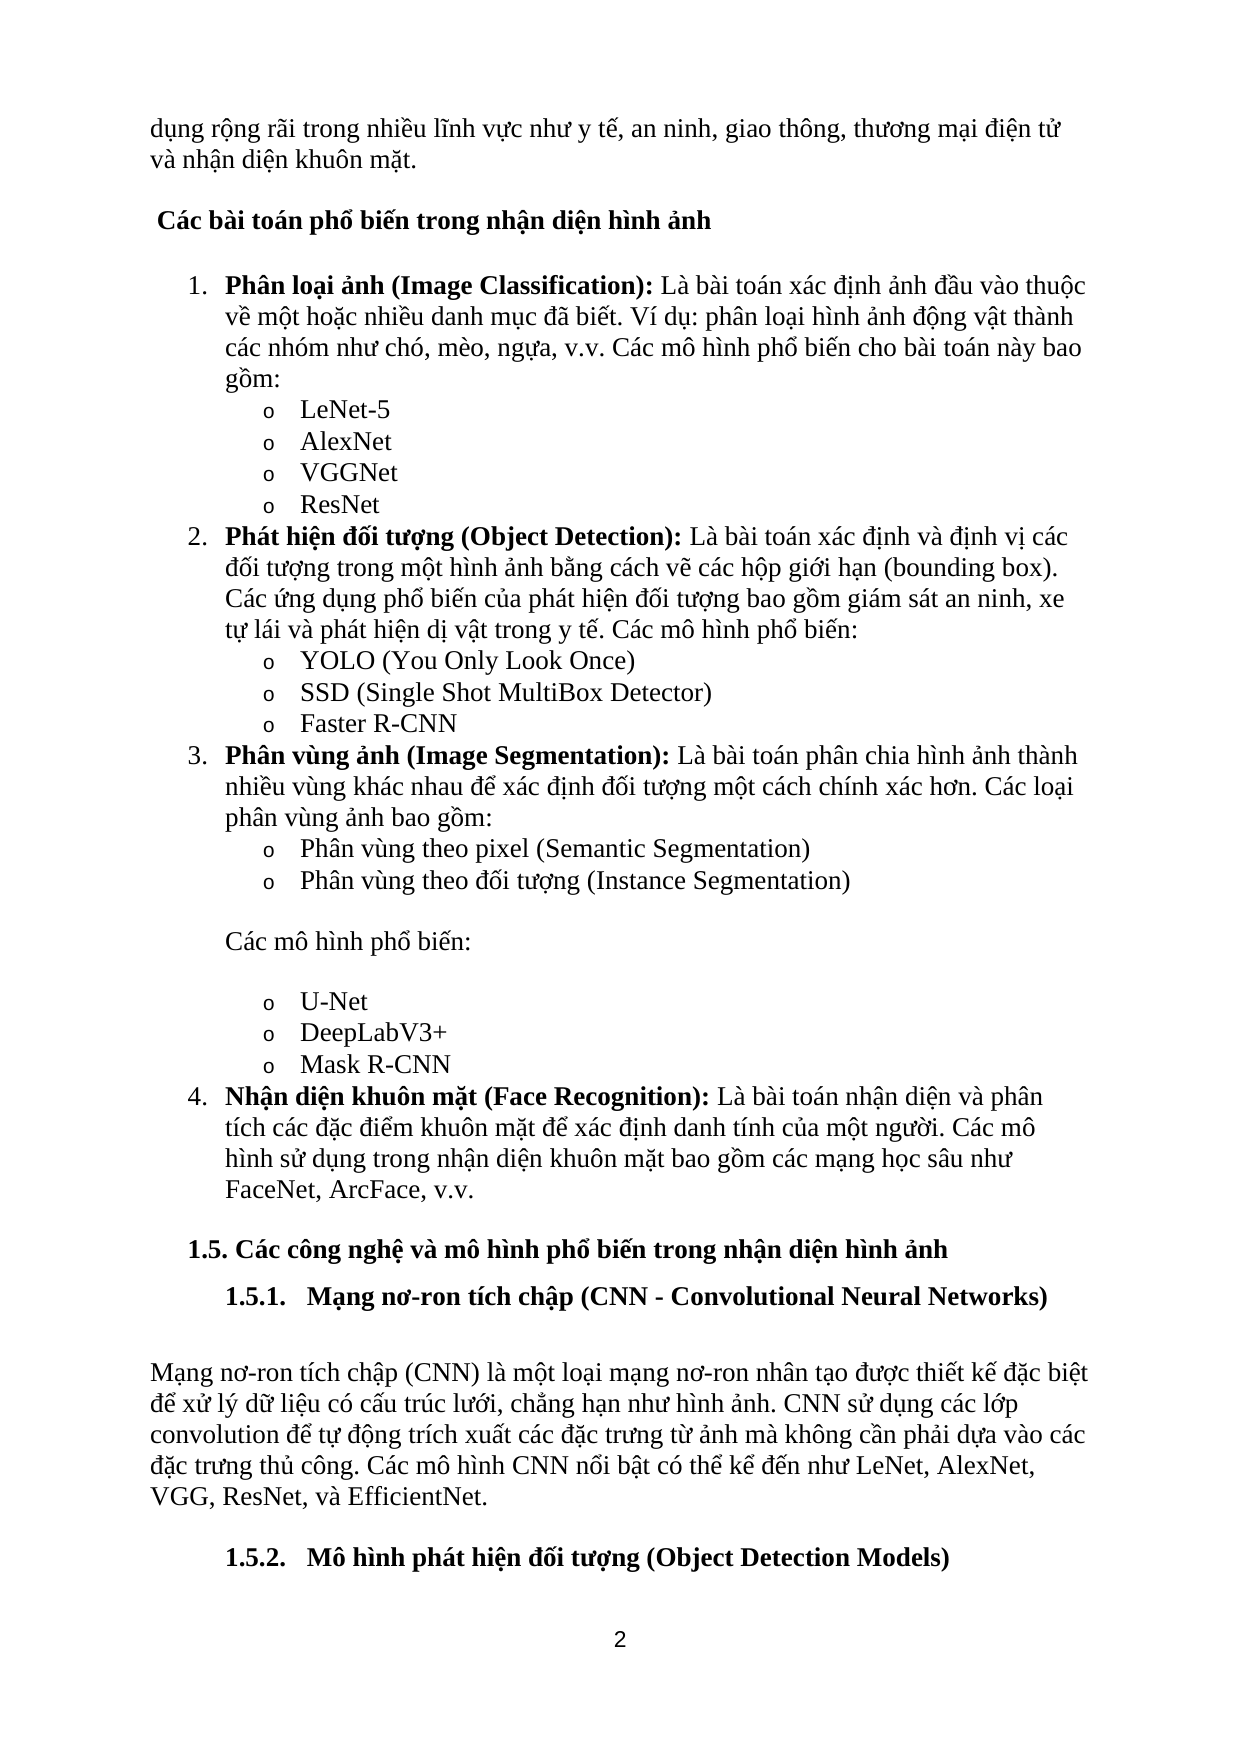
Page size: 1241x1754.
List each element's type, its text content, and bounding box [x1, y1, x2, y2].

list LeNet-5 [262, 393, 1090, 425]
list Phân vùng theo pixel (Semantic Segmentation) [262, 832, 1090, 864]
list VGGNet [262, 457, 1090, 488]
list ResNet [262, 488, 1090, 520]
list YOLO (You Only Look Once) [262, 644, 1090, 676]
list Phân vùng ảnh (Image Segmentation): Là bài toán phân chia hình ảnh thành nhiều vùng khác nhau để xác định đối tượng một cách chính xác hơn. Các loại phân vùng ảnh bao gồm: [187, 739, 1090, 832]
text Các mô hình phổ biến: [225, 925, 1090, 956]
list Phân vùng theo đối tượng (Instance Segmentation) [262, 864, 1090, 896]
text Các bài toán phổ biến trong nhận diện hình ảnh [150, 204, 1090, 235]
list DeepLabV3+ [262, 1017, 1090, 1048]
list Mô hình phát hiện đối tượng (Object Detection Models) [225, 1541, 1090, 1572]
list Nhận diện khuôn mặt (Face Recognition): Là bài toán nhận diện và phân tích các đặc điểm khuôn mặt để xác định danh tính của một người. Các mô hình sử dụng trong nhận diện khuôn mặt bao gồm các mạng học sâu như FaceNet, ArcFace, v.v. [187, 1080, 1090, 1204]
list U-Net [262, 985, 1090, 1017]
text Mạng nơ-ron tích chập (CNN) là một loại mạng nơ-ron nhân tạo được thiết kế đặc biệt để xử lý dữ liệu có cấu trúc lưới, chẳng hạn như hình ảnh. CNN sử dụng các lớp convolution để tự động trích xuất các đặc trưng từ ảnh mà không cần phải dựa vào các đặc trưng thủ công. Các mô hình CNN nổi bật có thể kể đến như LeNet, AlexNet, VGG, ResNet, và EfficientNet. [150, 1356, 1090, 1512]
list Các công nghệ và mô hình phổ biến trong nhận diện hình ảnh [187, 1233, 1090, 1264]
list Phân loại ảnh (Image Classification): Là bài toán xác định ảnh đầu vào thuộc về một hoặc nhiều danh mục đã biết. Ví dụ: phân loại hình ảnh động vật thành các nhóm như chó, mèo, ngựa, v.v. Các mô hình phổ biến cho bài toán này bao gồm: [187, 269, 1090, 393]
list Mask R-CNN [262, 1048, 1090, 1080]
list Faster R-CNN [262, 707, 1090, 739]
list Phát hiện đối tượng (Object Detection): Là bài toán xác định và định vị các đối tượng trong một hình ảnh bằng cách vẽ các hộp giới hạn (bounding box). Các ứng dụng phổ biến của phát hiện đối tượng bao gồm giám sát an ninh, xe tự lái và phát hiện dị vật trong y tế. Các mô hình phổ biến: [187, 520, 1090, 644]
list AlexNet [262, 425, 1090, 457]
list Mạng nơ-ron tích chập (CNN - Convolutional Neural Networks) [225, 1280, 1090, 1311]
list SSD (Single Shot MultiBox Detector) [262, 676, 1090, 707]
